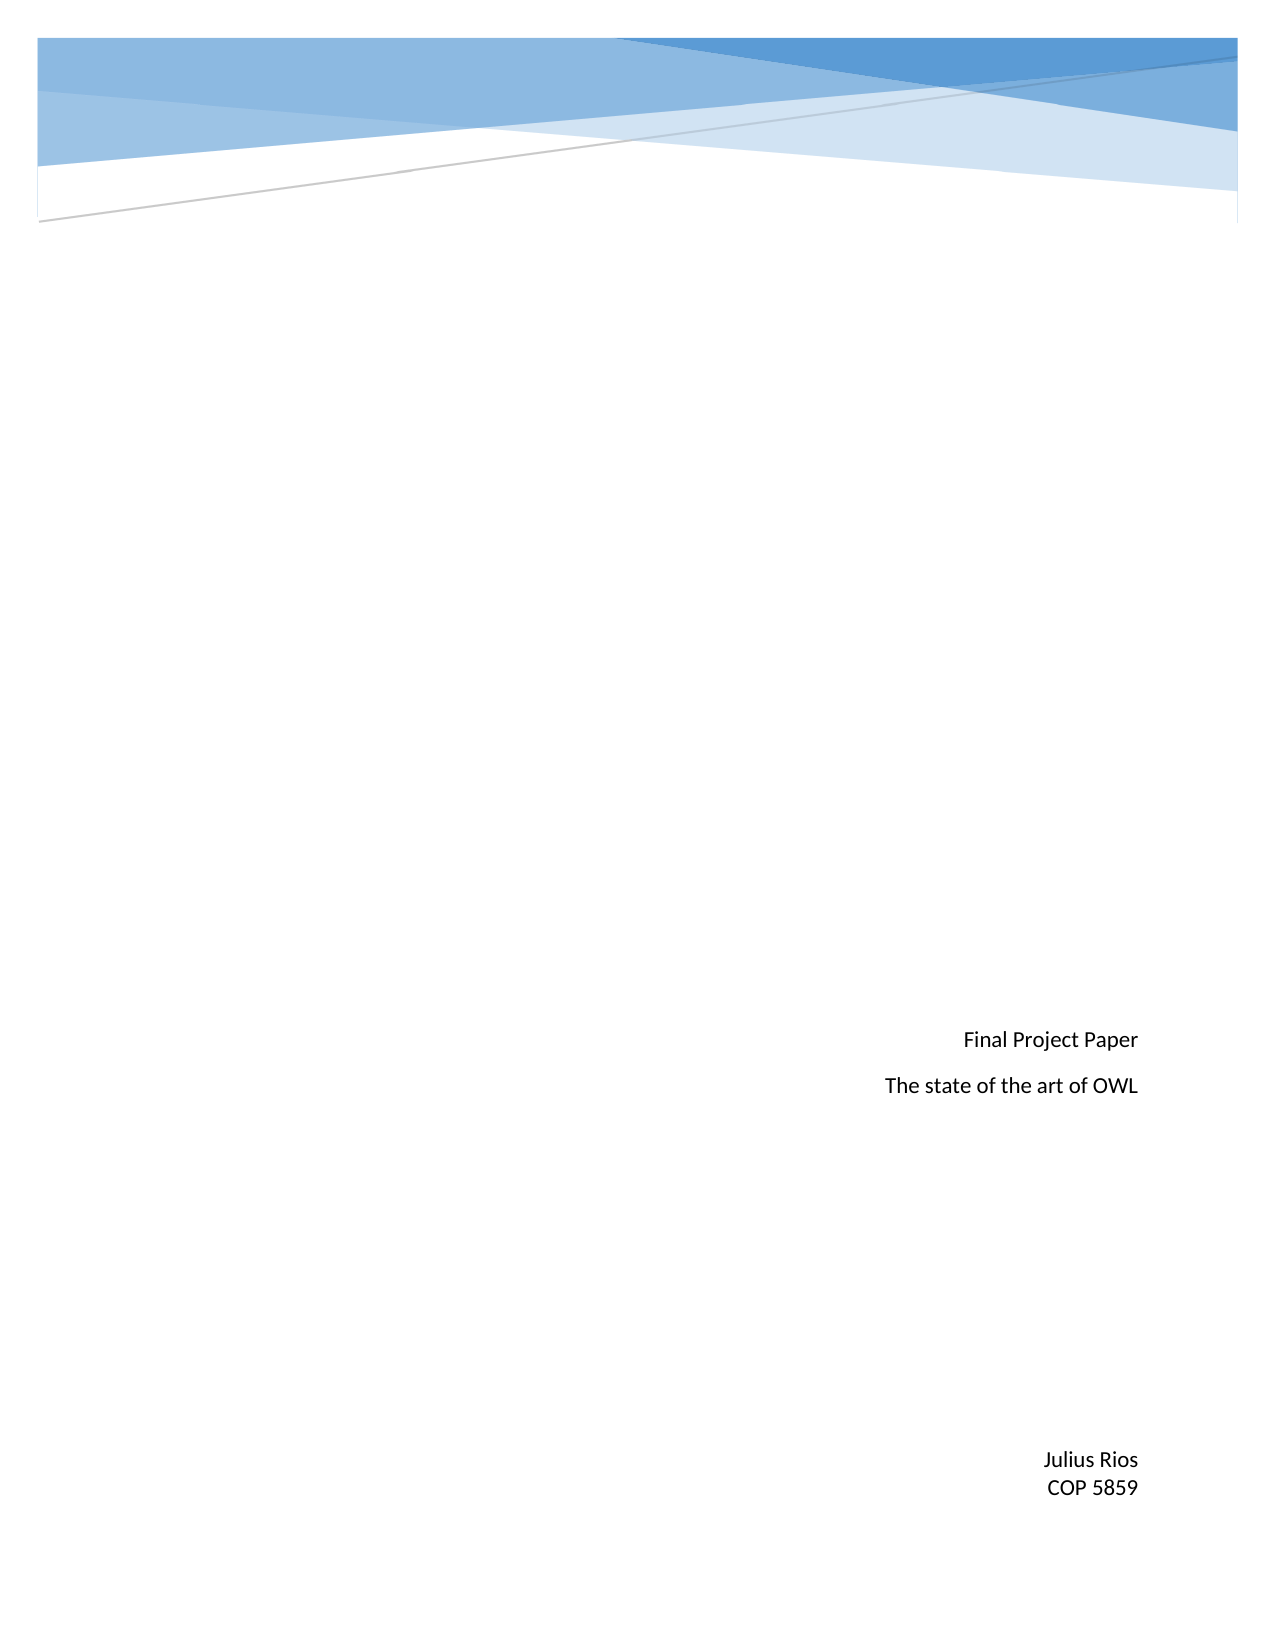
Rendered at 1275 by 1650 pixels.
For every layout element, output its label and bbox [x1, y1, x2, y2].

picture [37, 37, 1238, 238]
